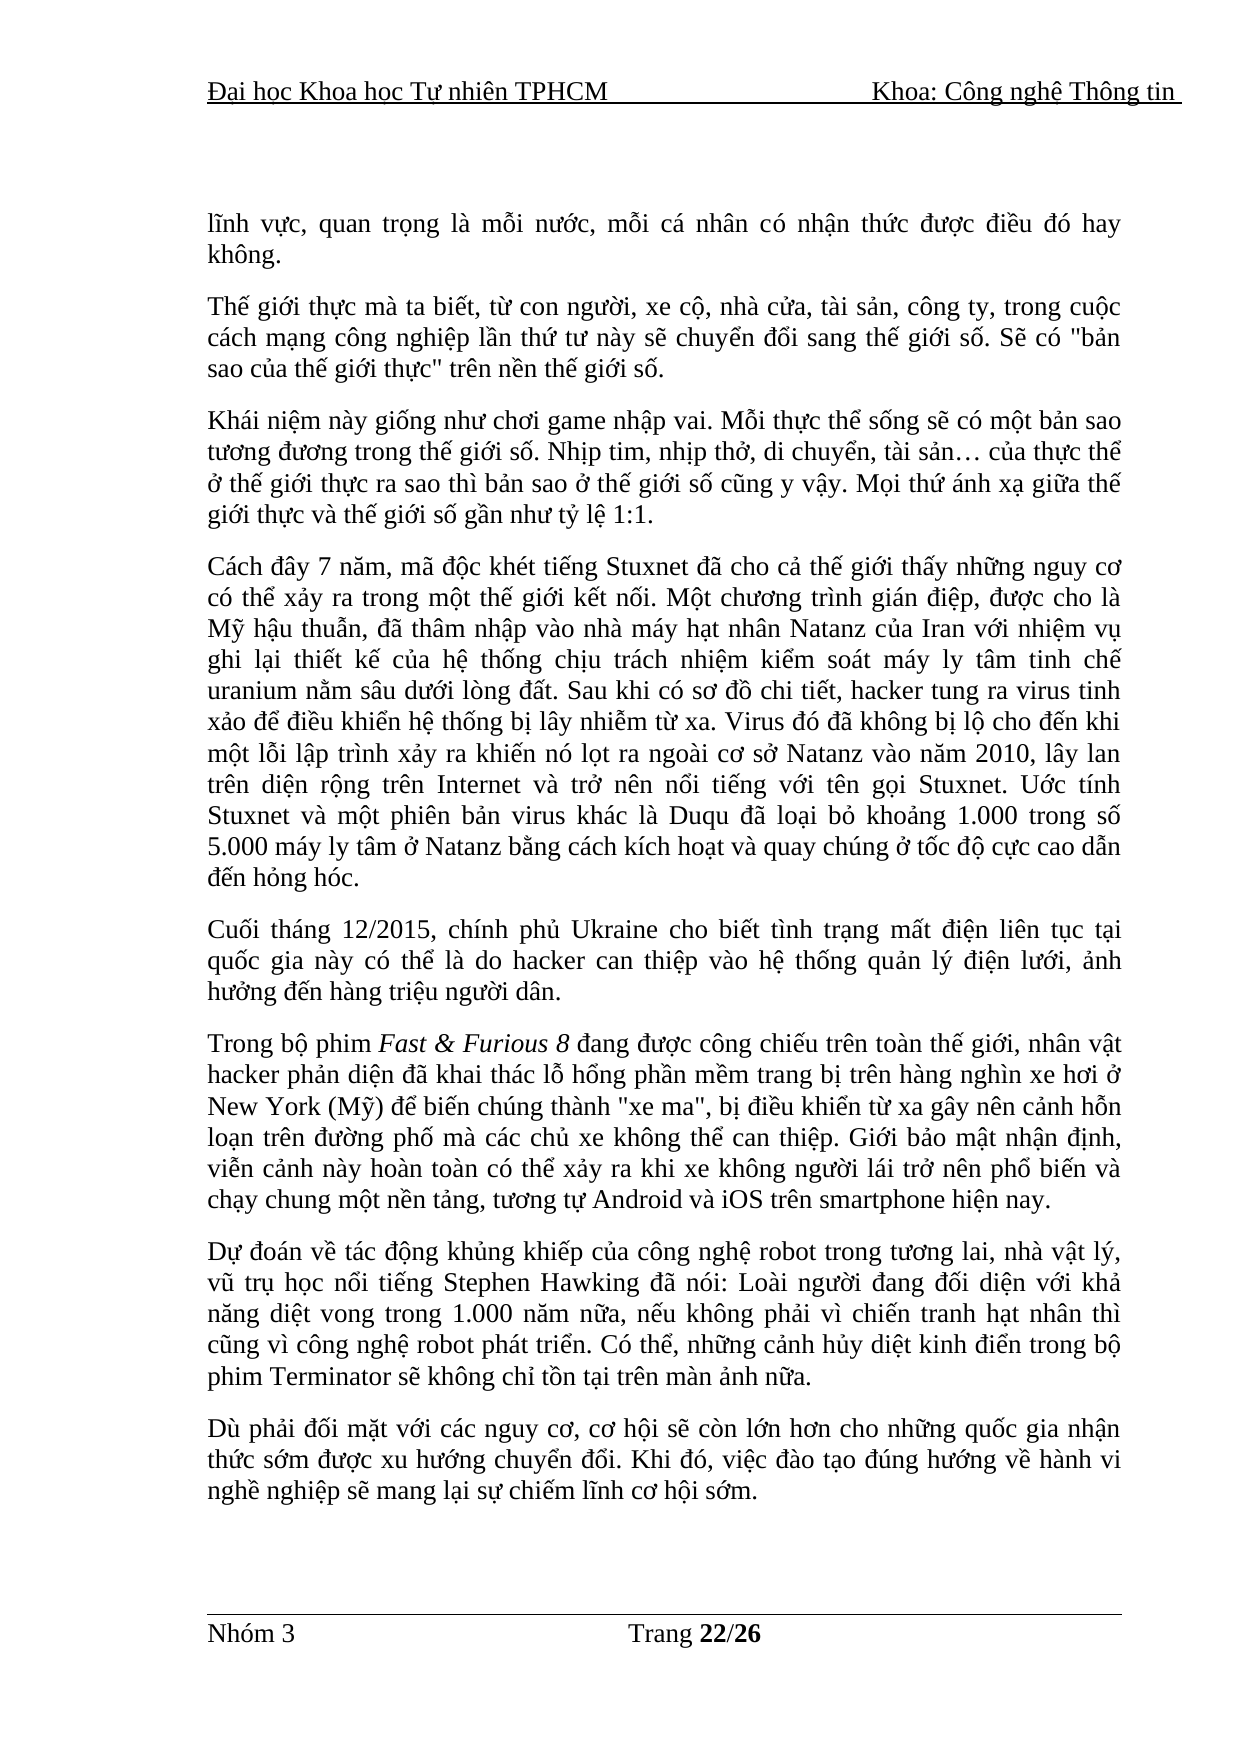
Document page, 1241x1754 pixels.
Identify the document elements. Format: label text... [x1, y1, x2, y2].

text Khái niệm này giống như chơi game nhập vai. Mỗi thực thể sống sẽ có một bản sao tương đương trong thế giới số. Nhịp tim, nhịp thở, di chuyển, tài sản… của thực thể ở thế giới thực ra sao thì bản sao ở thế giới số cũng y vậy. Mọi thứ ánh xạ giữa thế giới thực và thế giới số gần như tỷ lệ 1:1. [207, 404, 1122, 529]
text Thế giới thực mà ta biết, từ con người, xe cộ, nhà cửa, tài sản, công ty, trong cuộc cách mạng công nghiệp lần thứ tư này sẽ chuyển đổi sang thế giới số. Sẽ có "bản sao của thế giới thực" trên nền thế giới số. [207, 290, 1122, 383]
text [207, 207, 1122, 269]
text Cuối tháng 12/2015, chính phủ Ukraine cho biết tình trạng mất điện liên tục tại quốc gia này có thể là do hacker can thiệp vào hệ thống quản lý điện lưới, ảnh hưởng đến hàng triệu người dân. [207, 913, 1122, 1007]
text Cách đây 7 năm, mã độc khét tiếng Stuxnet đã cho cả thế giới thấy những nguy cơ có thể xảy ra trong một thế giới kết nối. Một chương trình gián điệp, được cho là Mỹ hậu thuẫn, đã thâm nhập vào nhà máy hạt nhân Natanz của Iran với nhiệm vụ ghi lại thiết kế của hệ thống chịu trách nhiệm kiểm soát máy ly tâm tinh chế uranium nằm sâu dưới lòng đất. Sau khi có sơ đồ chi tiết, hacker tung ra virus tinh xảo để điều khiển hệ thống bị lây nhiễm từ xa. Virus đó đã không bị lộ cho đến khi một lỗi lập trình xảy ra khiến nó lọt ra ngoài cơ sở Natanz vào năm 2010, lây lan trên diện rộng trên Internet và trở nên nổi tiếng với tên gọi Stuxnet. Uớc tính Stuxnet và một phiên bản virus khác là Duqu đã loại bỏ khoảng 1.000 trong số 5.000 máy ly tâm ở Natanz bằng cách kích hoạt và quay chúng ở tốc độ cực cao dẫn đến hỏng hóc. [207, 550, 1122, 892]
text Dự đoán về tác động khủng khiếp của công nghệ robot trong tương lai, nhà vật lý, vũ trụ học nổi tiếng Stephen Hawking đã nói: Loài người đang đối diện với khả năng diệt vong trong 1.000 năm nữa, nếu không phải vì chiến tranh hạt nhân thì cũng vì công nghệ robot phát triển. Có thể, những cảnh hủy diệt kinh điển trong bộ phim Terminator sẽ không chỉ tồn tại trên màn ảnh nữa. [207, 1235, 1122, 1391]
text Dù phải đối mặt với các nguy cơ, cơ hội sẽ còn lớn hơn cho những quốc gia nhận thức sớm được xu hướng chuyển đổi. Khi đó, việc đào tạo đúng hướng về hành vi nghề nghiệp sẽ mang lại sự chiếm lĩnh cơ hội sớm. [207, 1412, 1122, 1505]
text Trong bộ phim Fast & Furious 8 đang được công chiếu trên toàn thế giới, nhân vật hacker phản diện đã khai thác lỗ hổng phần mềm trang bị trên hàng nghìn xe hơi ở New York (Mỹ) để biến chúng thành "xe ma", bị điều khiển từ xa gây nên cảnh hỗn loạn trên đường phố mà các chủ xe không thể can thiệp. Giới bảo mật nhận định, viễn cảnh này hoàn toàn có thể xảy ra khi xe không người lái trở nên phổ biến và chạy chung một nền tảng, tương tự Android và iOS trên smartphone hiện nay. [207, 1027, 1122, 1214]
